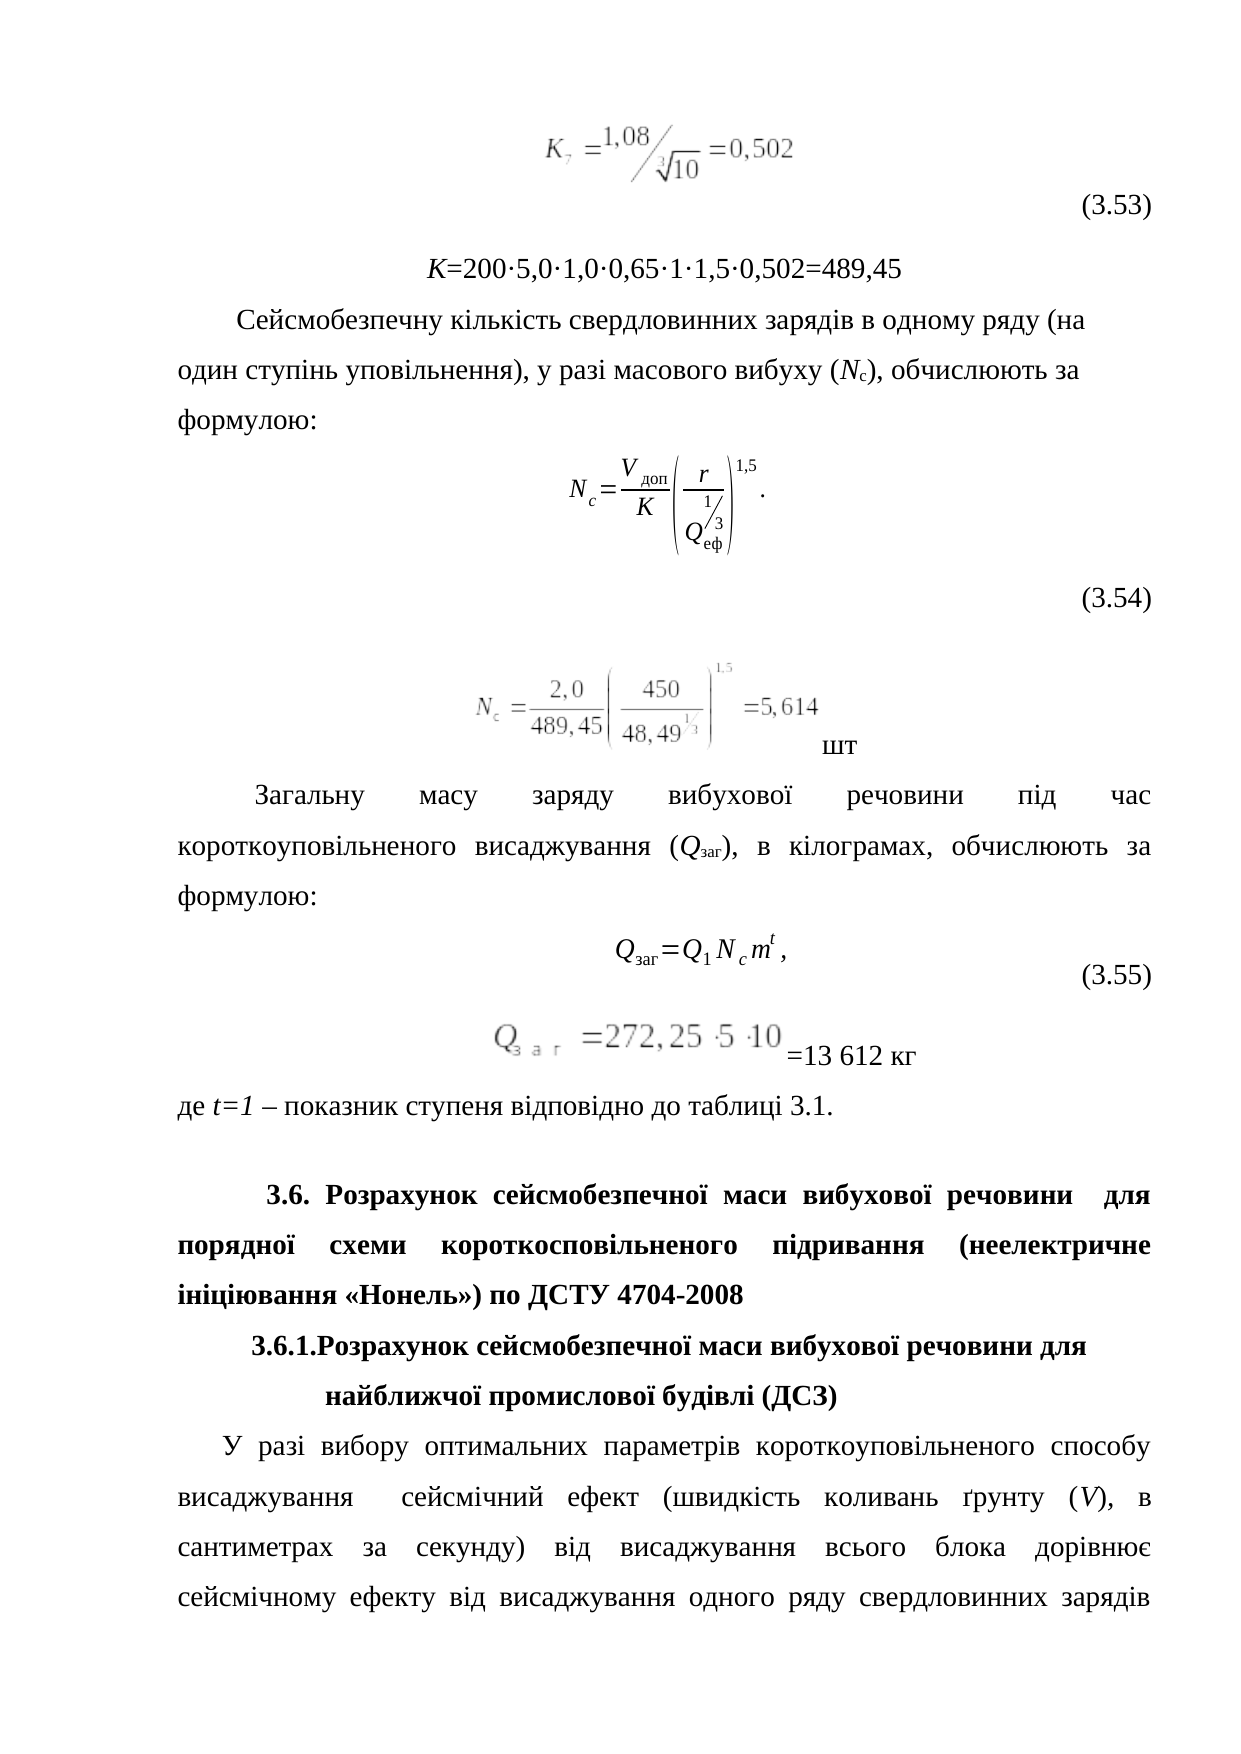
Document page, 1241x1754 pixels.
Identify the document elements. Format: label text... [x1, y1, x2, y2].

text (3.55) [177, 928, 1152, 991]
text К=200·5,0·1,0·0,65·1·1,5·0,502=489,45 [177, 251, 1152, 285]
text =13 612 кг [177, 1015, 1152, 1071]
text (3.53) [177, 118, 1152, 220]
text Сейсмобезпечну кількість свердловинних зарядів в одному ряду (на один ступінь уповільнення), у разі масового вибуху (Nc), обчислюють за формулою: [177, 302, 1152, 436]
text 3.6. Розрахунок сейсмобезпечної маси вибухової речовини для порядної схеми короткосповільненого підривання (неелектричне ініціювання «Нонель») по ДСТУ 4704-2008 [177, 1177, 1152, 1311]
text шт [177, 656, 1152, 761]
text 3.6.1.Розрахунок сейсмобезпечної маси вибухової речовини для найближчої промислової будівлі (ДСЗ) [251, 1328, 1152, 1412]
text де t=1 – показник ступеня відповідно до таблиці 3.1. [177, 1088, 1152, 1122]
text Загальну масу заряду вибухової речовини під час короткоуповільненого висаджування (Qзаг), в кілограмах, обчислюють за формулою: [177, 777, 1152, 911]
text (3.54) [177, 453, 1152, 614]
